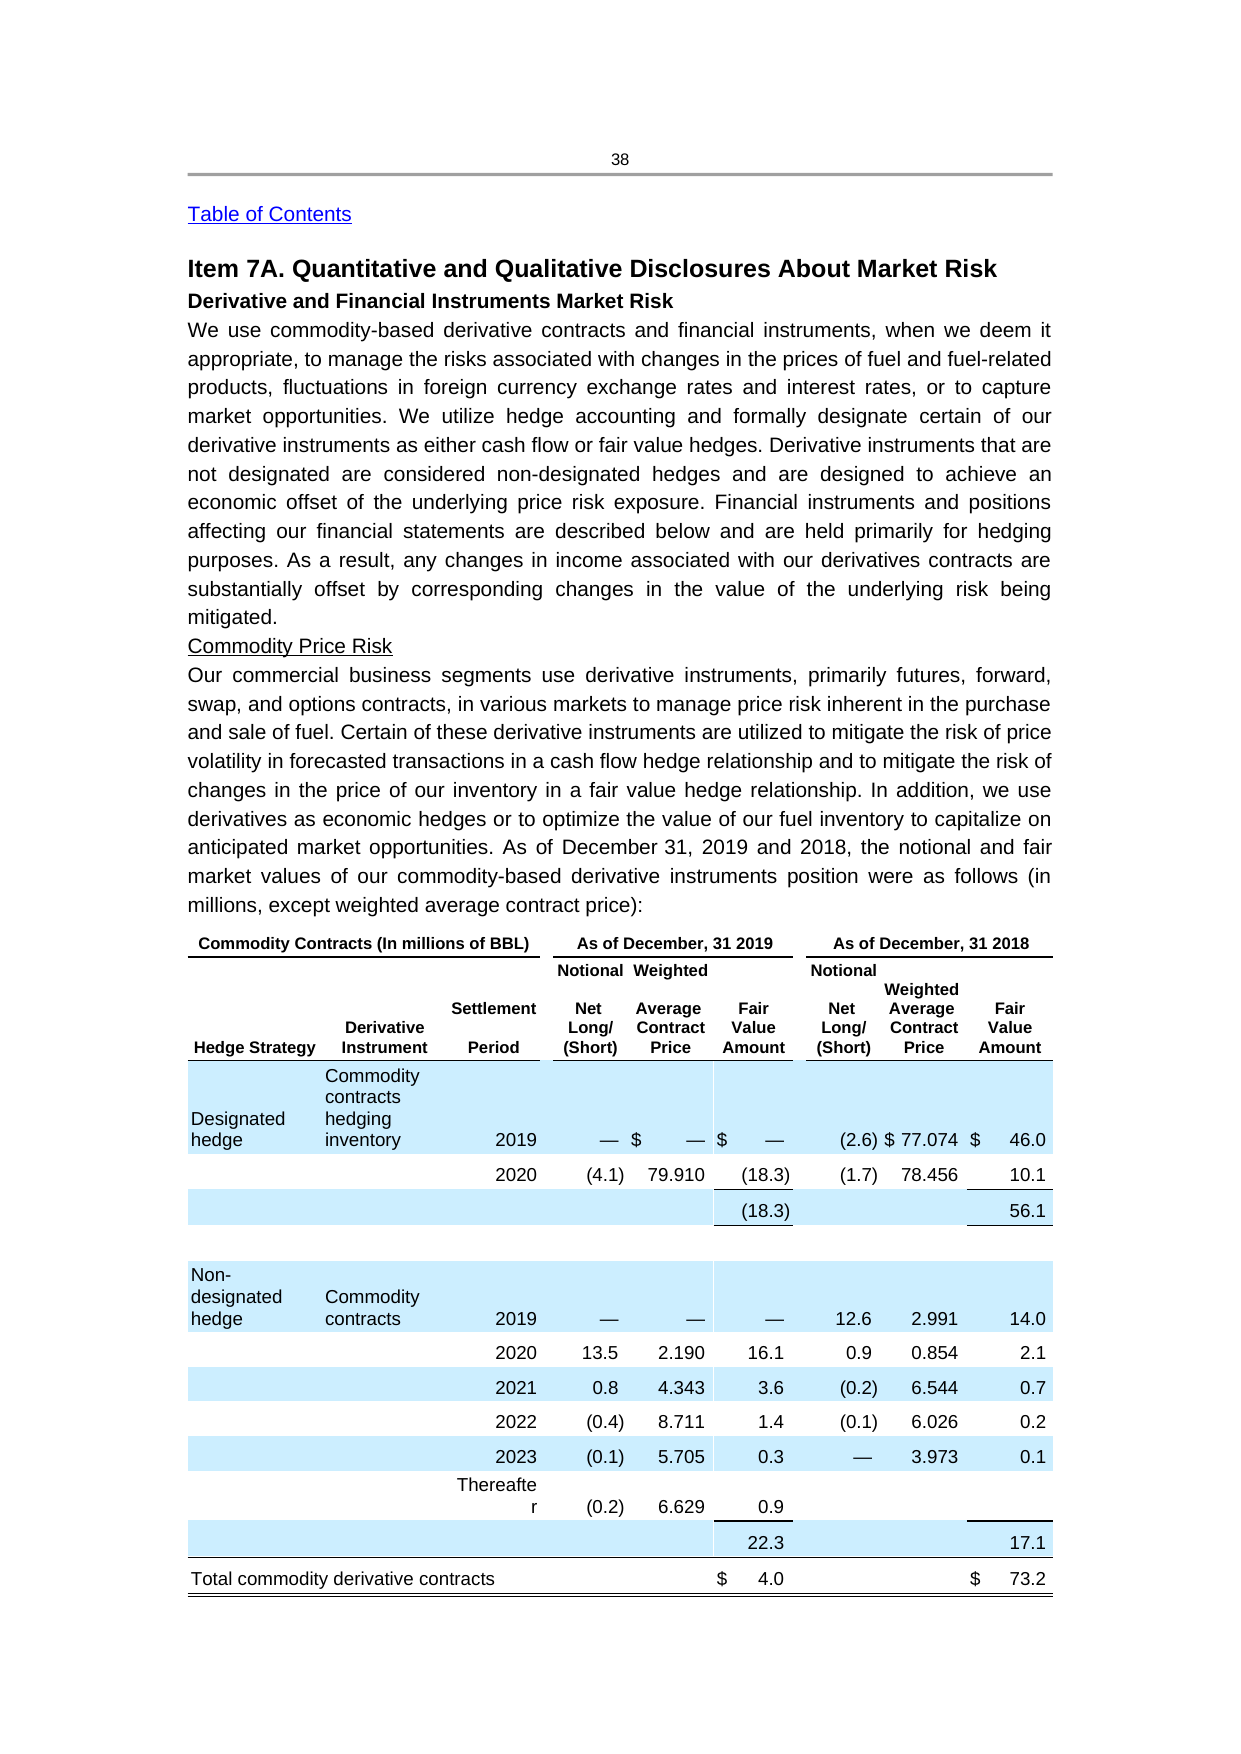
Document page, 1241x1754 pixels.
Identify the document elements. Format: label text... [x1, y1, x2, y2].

text Derivative and Financial Instruments Market Risk [187, 289, 1053, 313]
text We use commodity-based derivative contracts and financial instruments, when we deem it appropriate, to manage the risks associated with changes in the prices of fuel and fuel-related products, fluctuations in foreign currency exchange rates and interest rates, or to capture market opportunities. We utilize hedge accounting and formally designate certain of our derivative instruments as either cash flow or fair value hedges. Derivative instruments that are not designated are considered non-designated hedges and are designed to achieve an economic offset of the underlying price risk exposure. Financial instruments and positions affecting our financial statements are described below and are held primarily for hedging purposes. As a result, any changes in income associated with our derivatives contracts are substantially offset by corresponding changes in the value of the underlying risk being mitigated. [187, 318, 1053, 629]
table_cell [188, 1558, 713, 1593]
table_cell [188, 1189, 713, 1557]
text Table of Contents [187, 202, 1053, 226]
text Our commercial business segments use derivative instruments, primarily futures, forward, swap, and options contracts, in various markets to manage price risk inherent in the purchase and sale of fuel. Certain of these derivative instruments are utilized to mitigate the risk of price volatility in forecasted transactions in a cash flow hedge relationship and to mitigate the risk of changes in the price of our inventory in a fair value hedge relationship. In addition, we use derivatives as economic hedges or to optimize the value of our fuel inventory to capitalize on anticipated market opportunities. As of December 31, 2019 and 2018, the notional and fair market values of our commodity-based derivative instruments position were as follows (in millions, except weighted average contract price): [187, 663, 1053, 917]
text Item 7A. Quantitative and Qualitative Disclosures About Market Risk [187, 254, 1053, 283]
text Commodity Price Risk [187, 634, 1053, 658]
text 38 [187, 150, 1053, 169]
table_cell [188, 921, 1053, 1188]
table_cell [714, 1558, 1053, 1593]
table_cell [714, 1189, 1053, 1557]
